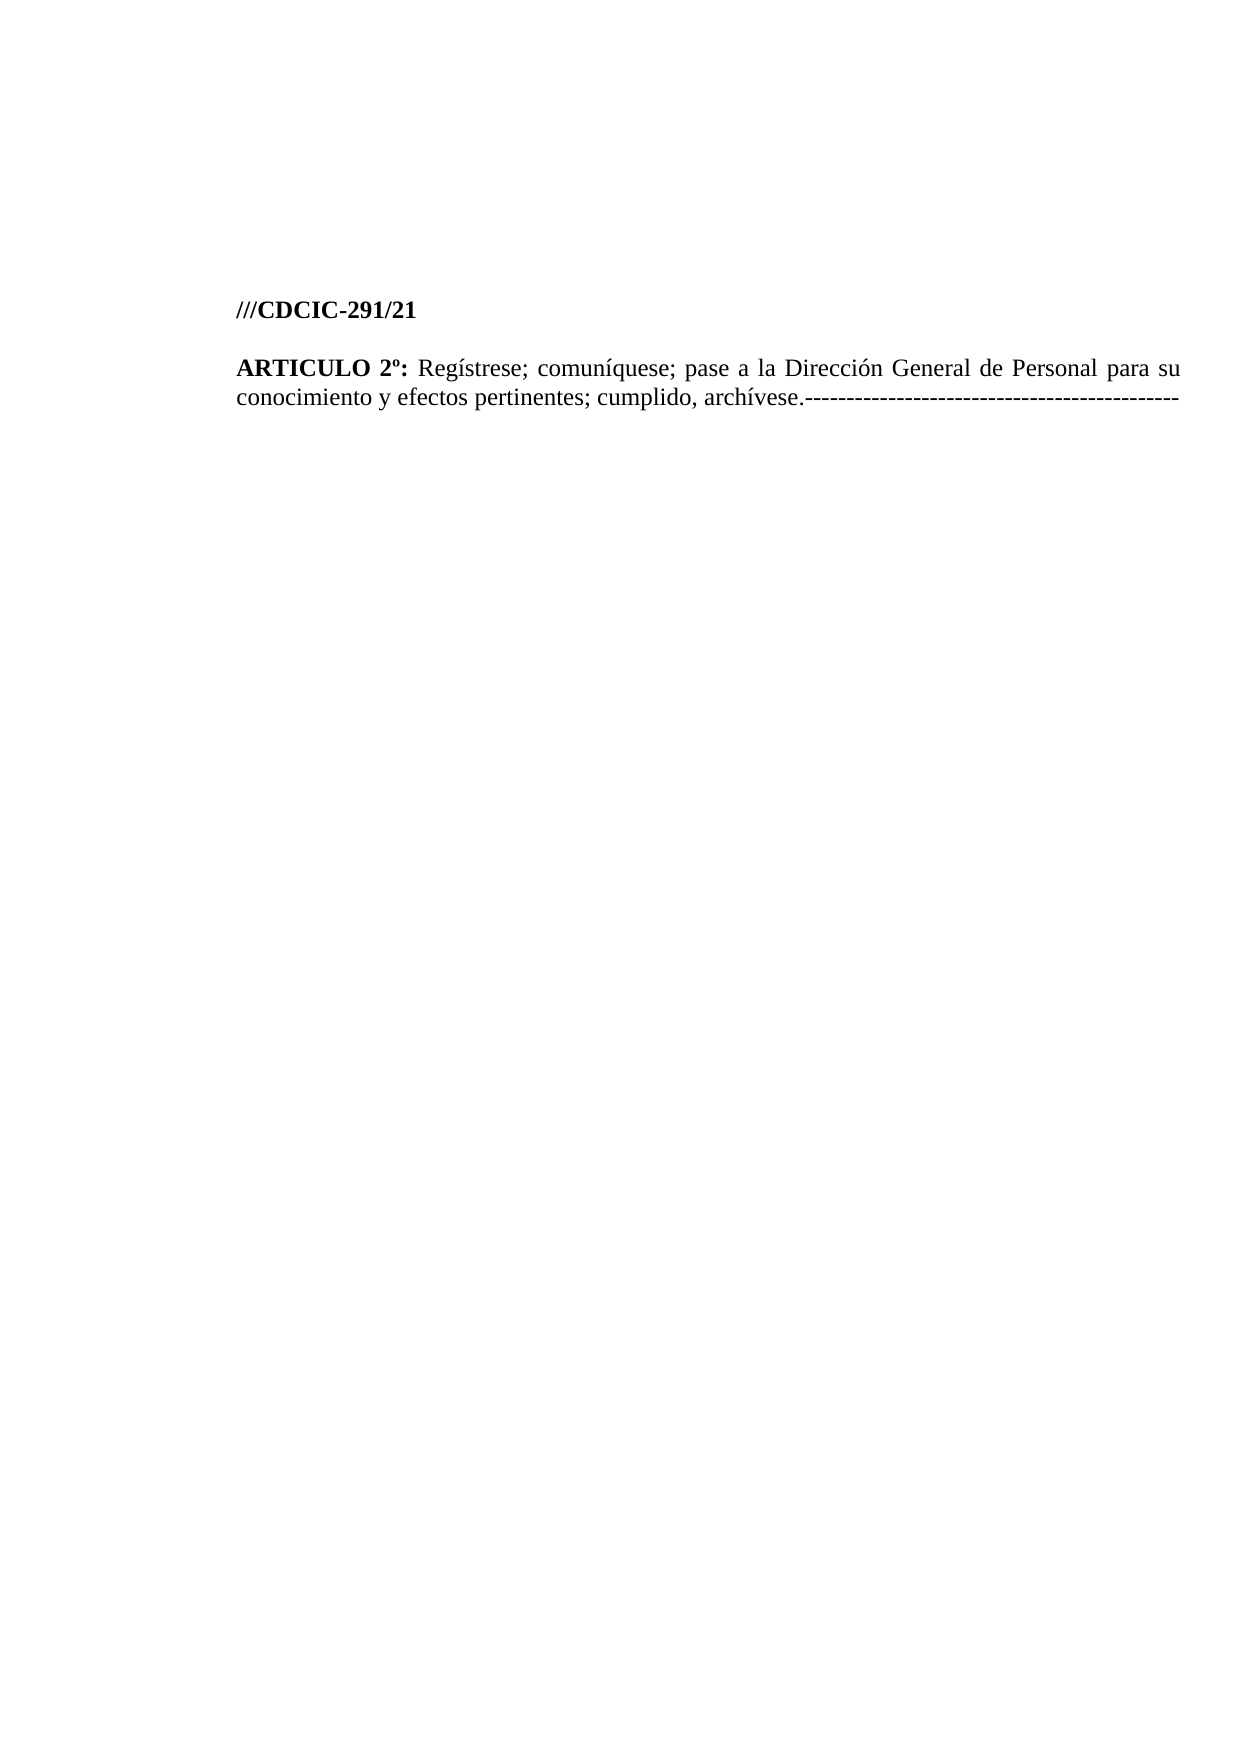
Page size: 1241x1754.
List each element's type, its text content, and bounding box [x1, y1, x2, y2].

text ///CDCIC-291/21 [236, 295, 1181, 324]
text ARTICULO 2º: Regístrese; comuníquese; pase a la Dirección General de Personal para su conocimiento y efectos pertinentes; cumplido, archívese.--------------------------------------------- [236, 353, 1181, 410]
